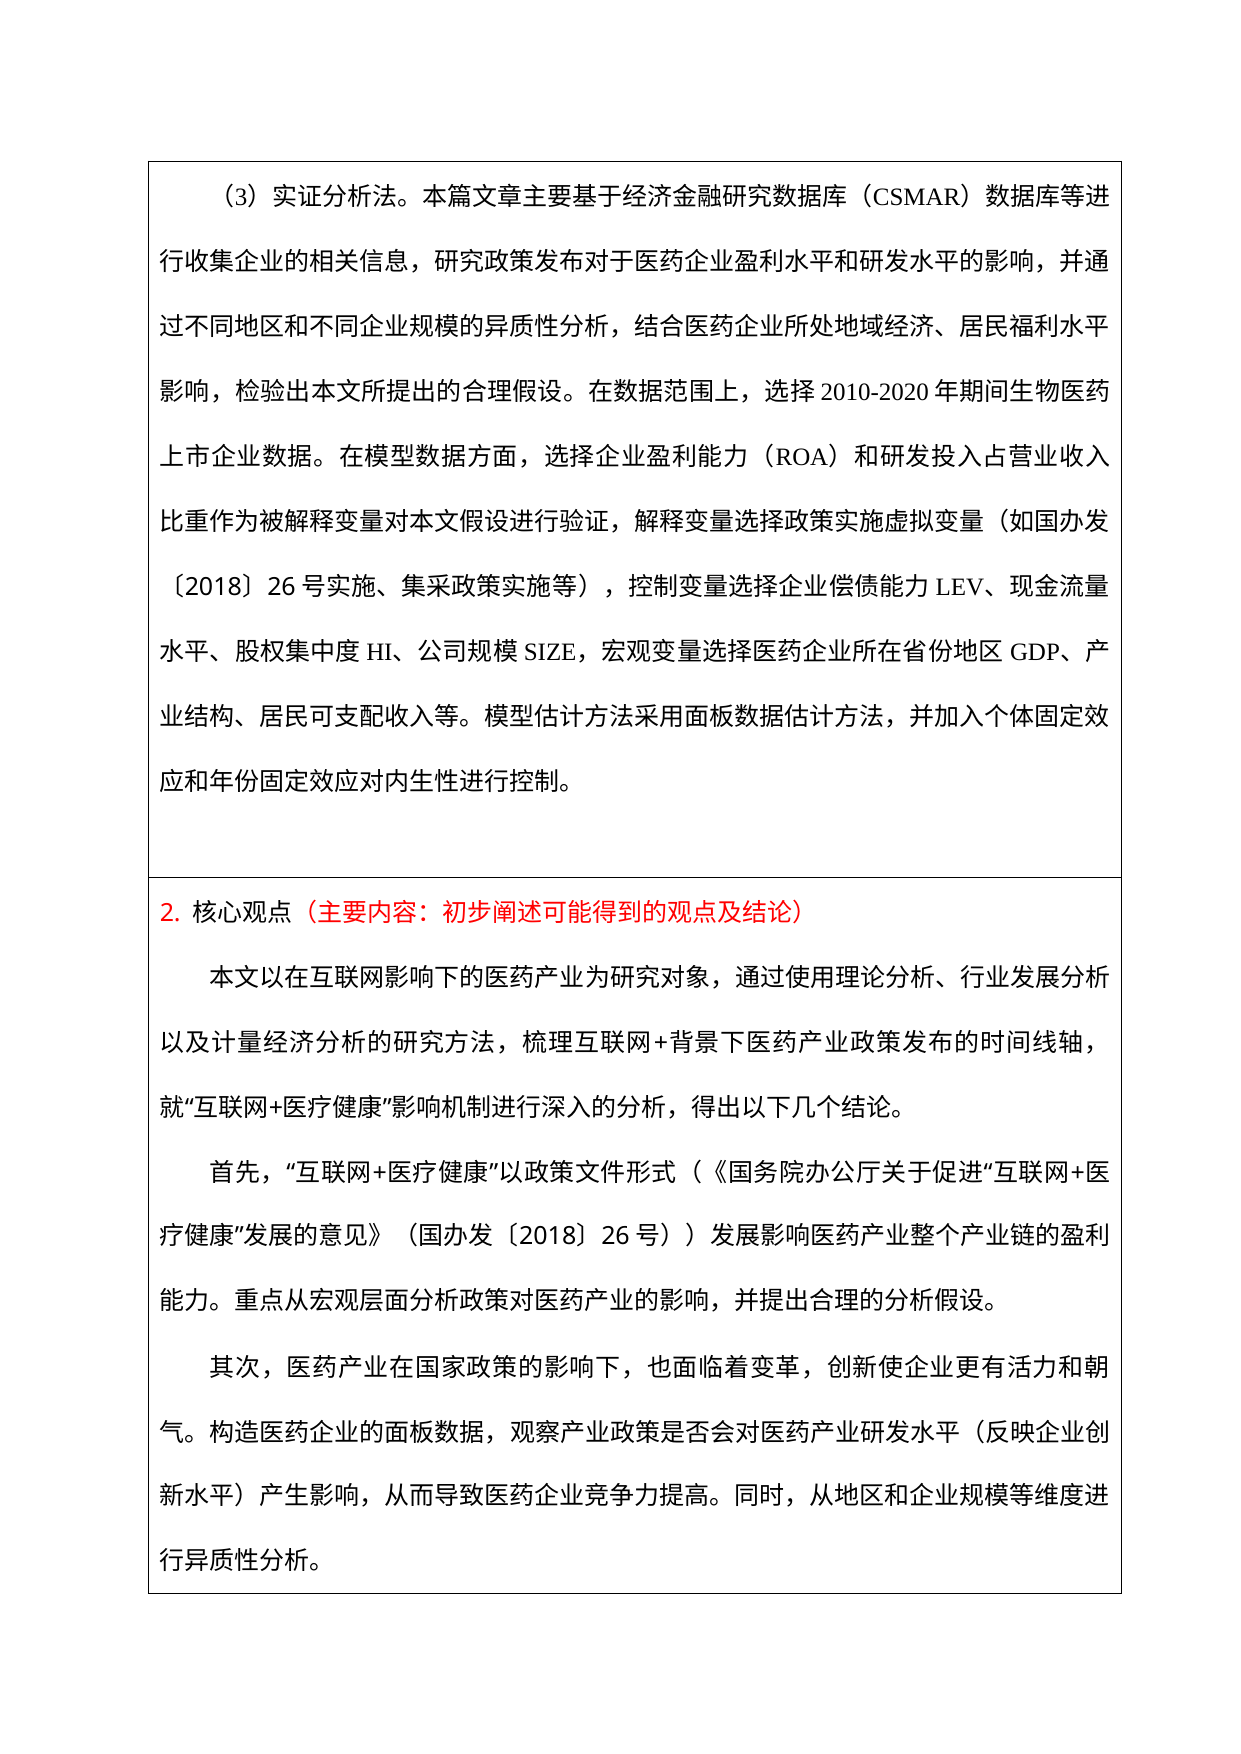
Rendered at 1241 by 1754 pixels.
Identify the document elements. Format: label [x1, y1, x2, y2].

table_cell [149, 878, 1121, 1593]
table_header [149, 162, 1121, 877]
